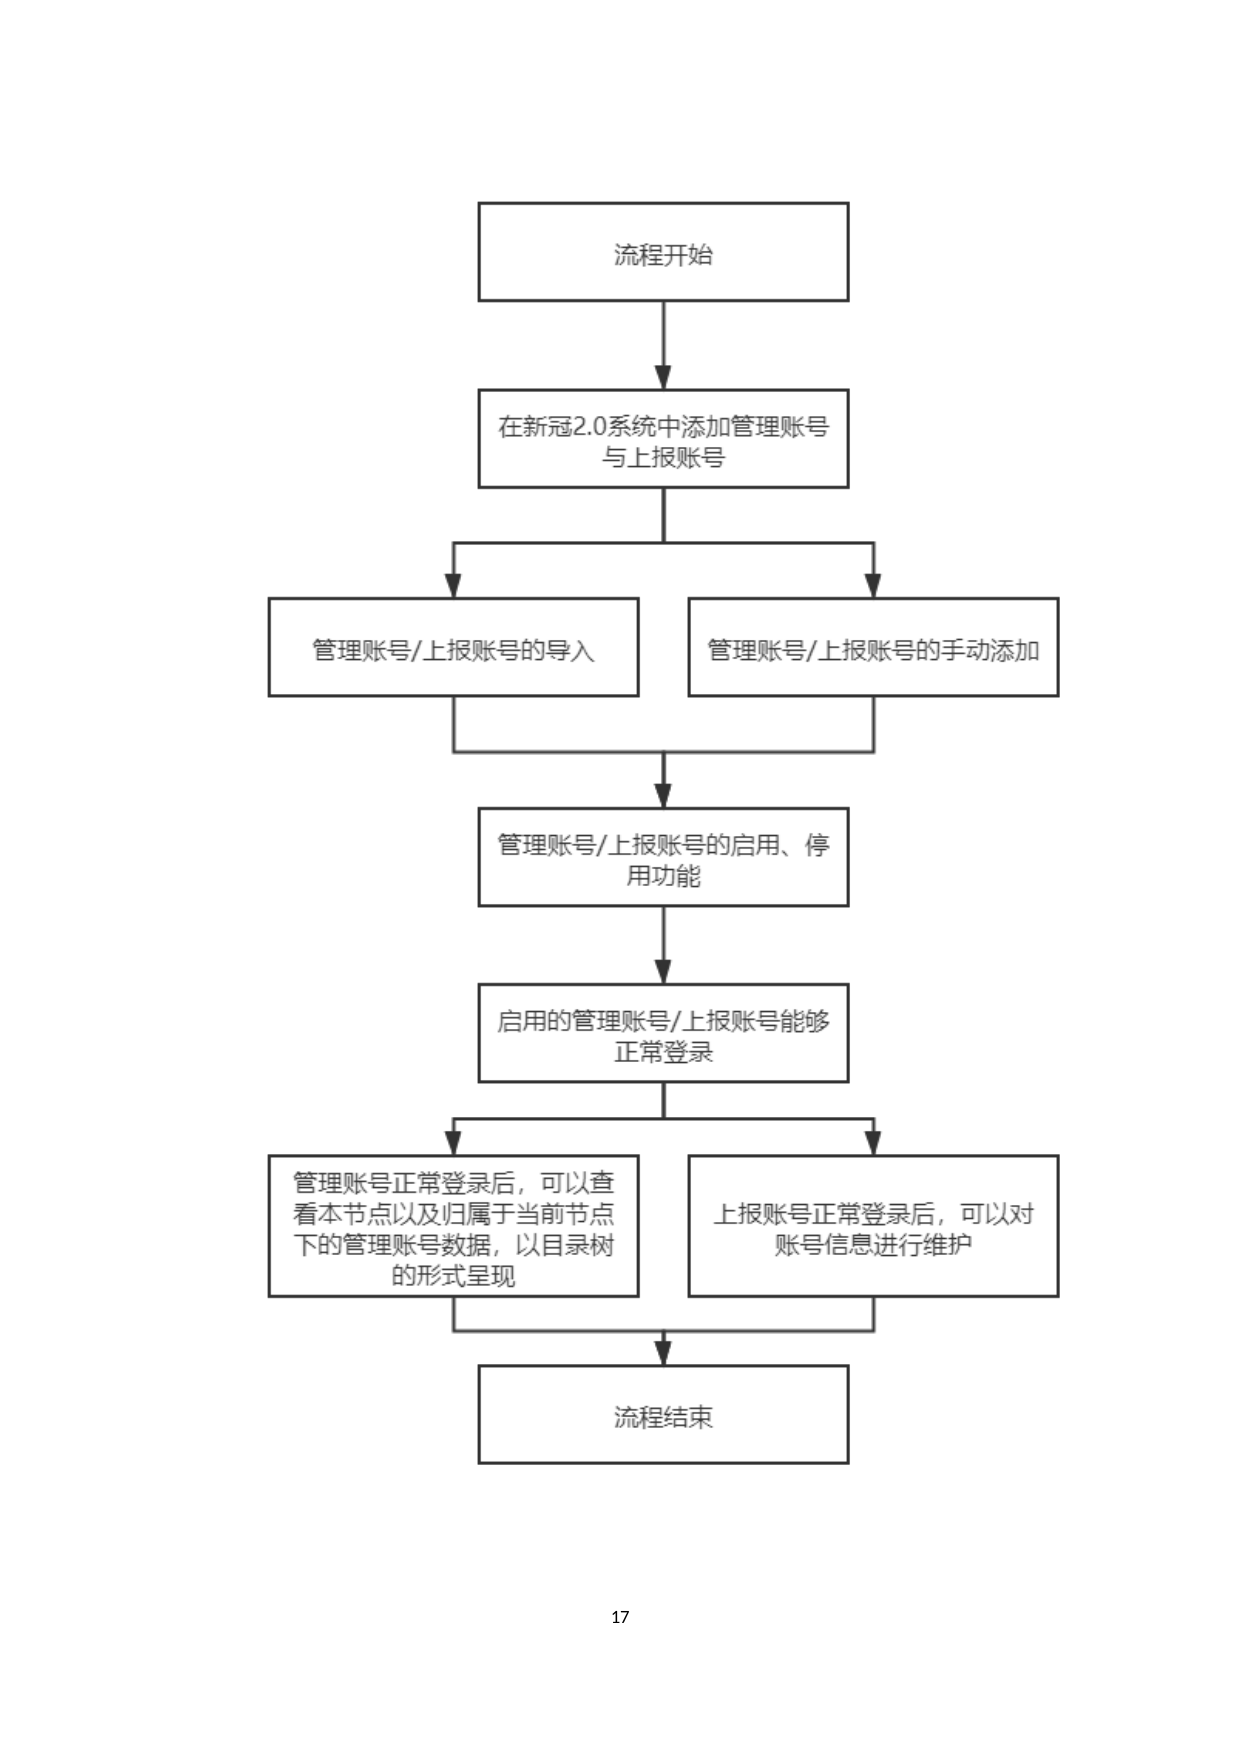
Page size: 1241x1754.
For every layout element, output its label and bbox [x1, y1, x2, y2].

picture [231, 165, 1097, 1502]
